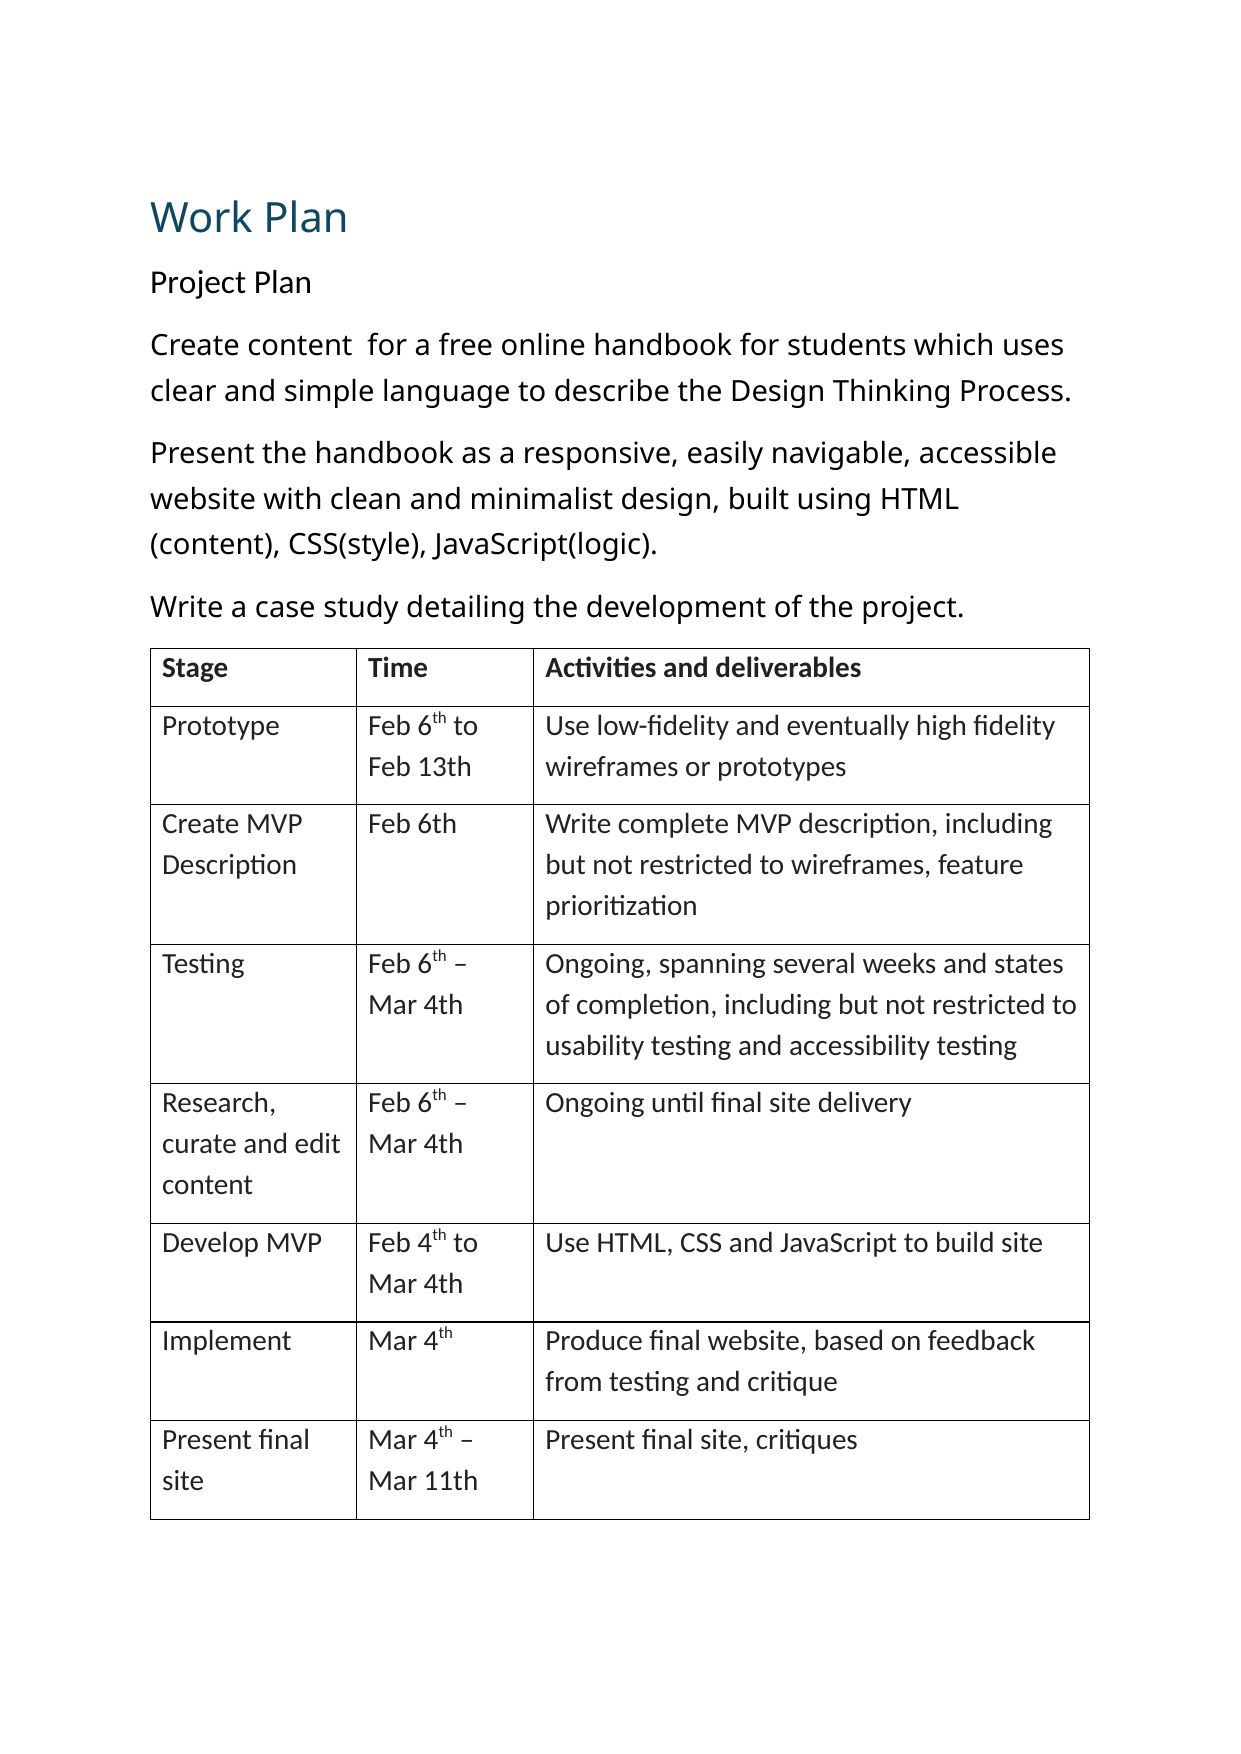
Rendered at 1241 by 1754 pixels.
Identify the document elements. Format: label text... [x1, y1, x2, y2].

table_cell Use HTML, CSS and JavaScript to build site [534, 1224, 1089, 1321]
table_cell Prototype [151, 707, 356, 804]
table_cell Feb 6th – Mar 4th [357, 1084, 533, 1223]
table_cell Mar 4th [357, 1323, 533, 1420]
table_cell Feb 4th to Mar 4th [357, 1224, 533, 1321]
table_header Stage [151, 649, 356, 706]
table_cell Present final site [151, 1421, 356, 1518]
table_cell Research, curate and edit content [151, 1084, 356, 1223]
table_cell Mar 4th – Mar 11th [357, 1421, 533, 1518]
table_cell Feb 6th – Mar 4th [357, 945, 533, 1083]
text Create content for a free online handbook for students which uses clear and simple language to describe the Design Thinking Process. [150, 324, 1090, 410]
table_cell Ongoing until final site delivery [534, 1084, 1089, 1223]
table_header Activities and deliverables [534, 649, 1089, 706]
table_cell Testing [151, 945, 356, 1083]
text Project Plan [150, 261, 1090, 302]
table_cell Implement [151, 1323, 356, 1420]
table_cell Produce final website, based on feedback from testing and critique [534, 1323, 1089, 1420]
table_cell Develop MVP [151, 1224, 356, 1321]
table_cell Ongoing, spanning several weeks and states of completion, including but not restricted to usability testing and accessibility testing [534, 945, 1089, 1083]
table_header Time [357, 649, 533, 706]
table_cell Write complete MVP description, including but not restricted to wireframes, feature prioritization [534, 805, 1089, 944]
text Present the handbook as a responsive, easily navigable, accessible website with clean and minimalist design, built using HTML (content), CSS(style), JavaScript(logic). [150, 432, 1090, 563]
text Write a case study detailing the development of the project. [150, 586, 1090, 626]
table_cell Use low-fidelity and eventually high fidelity wireframes or prototypes [534, 707, 1089, 804]
table_cell Create MVP Description [151, 805, 356, 944]
table_cell Feb 6th to Feb 13th [357, 707, 533, 804]
table_cell Feb 6th [357, 805, 533, 944]
table_cell Present final site, critiques [534, 1421, 1089, 1518]
subtitle Work Plan [150, 187, 1090, 244]
